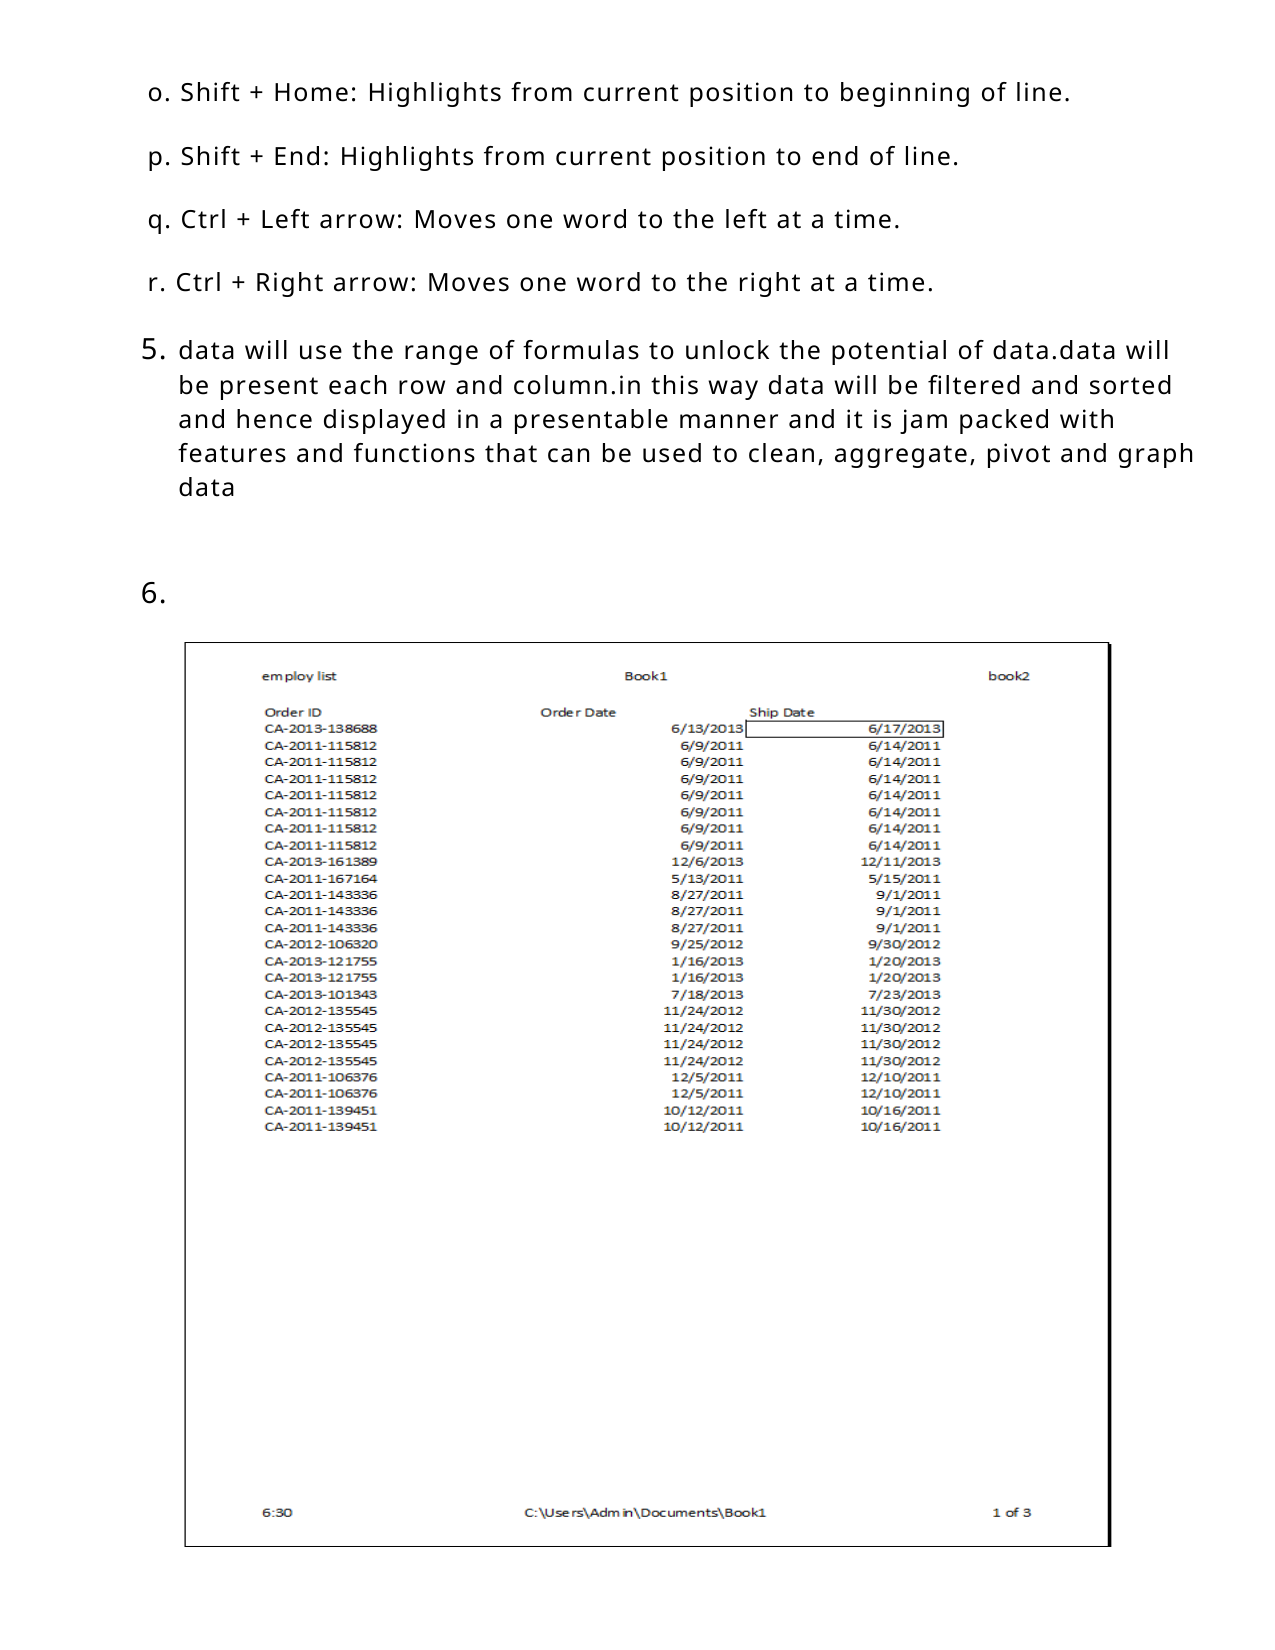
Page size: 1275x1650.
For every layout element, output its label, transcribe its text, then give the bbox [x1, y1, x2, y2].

text o. Shift + Home: Highlights from current position to beginning of line. [75, 75, 1200, 109]
text q. Ctrl + Left arrow: Moves one word to the left at a time. [75, 201, 1200, 236]
picture [178, 640, 1112, 1547]
text r. Ctrl + Right arrow: Moves one word to the right at a time. [75, 265, 1200, 299]
list data will use the range of formulas to unlock the potential of data.data will be present each row and column.in this way data will be filtered and sorted and hence displayed in a presentable manner and it is jam packed with features and functions that can be used to clean, aggregate, pivot and graph data [141, 328, 1200, 504]
text p. Shift + End: Highlights from current position to end of line. [75, 138, 1200, 172]
